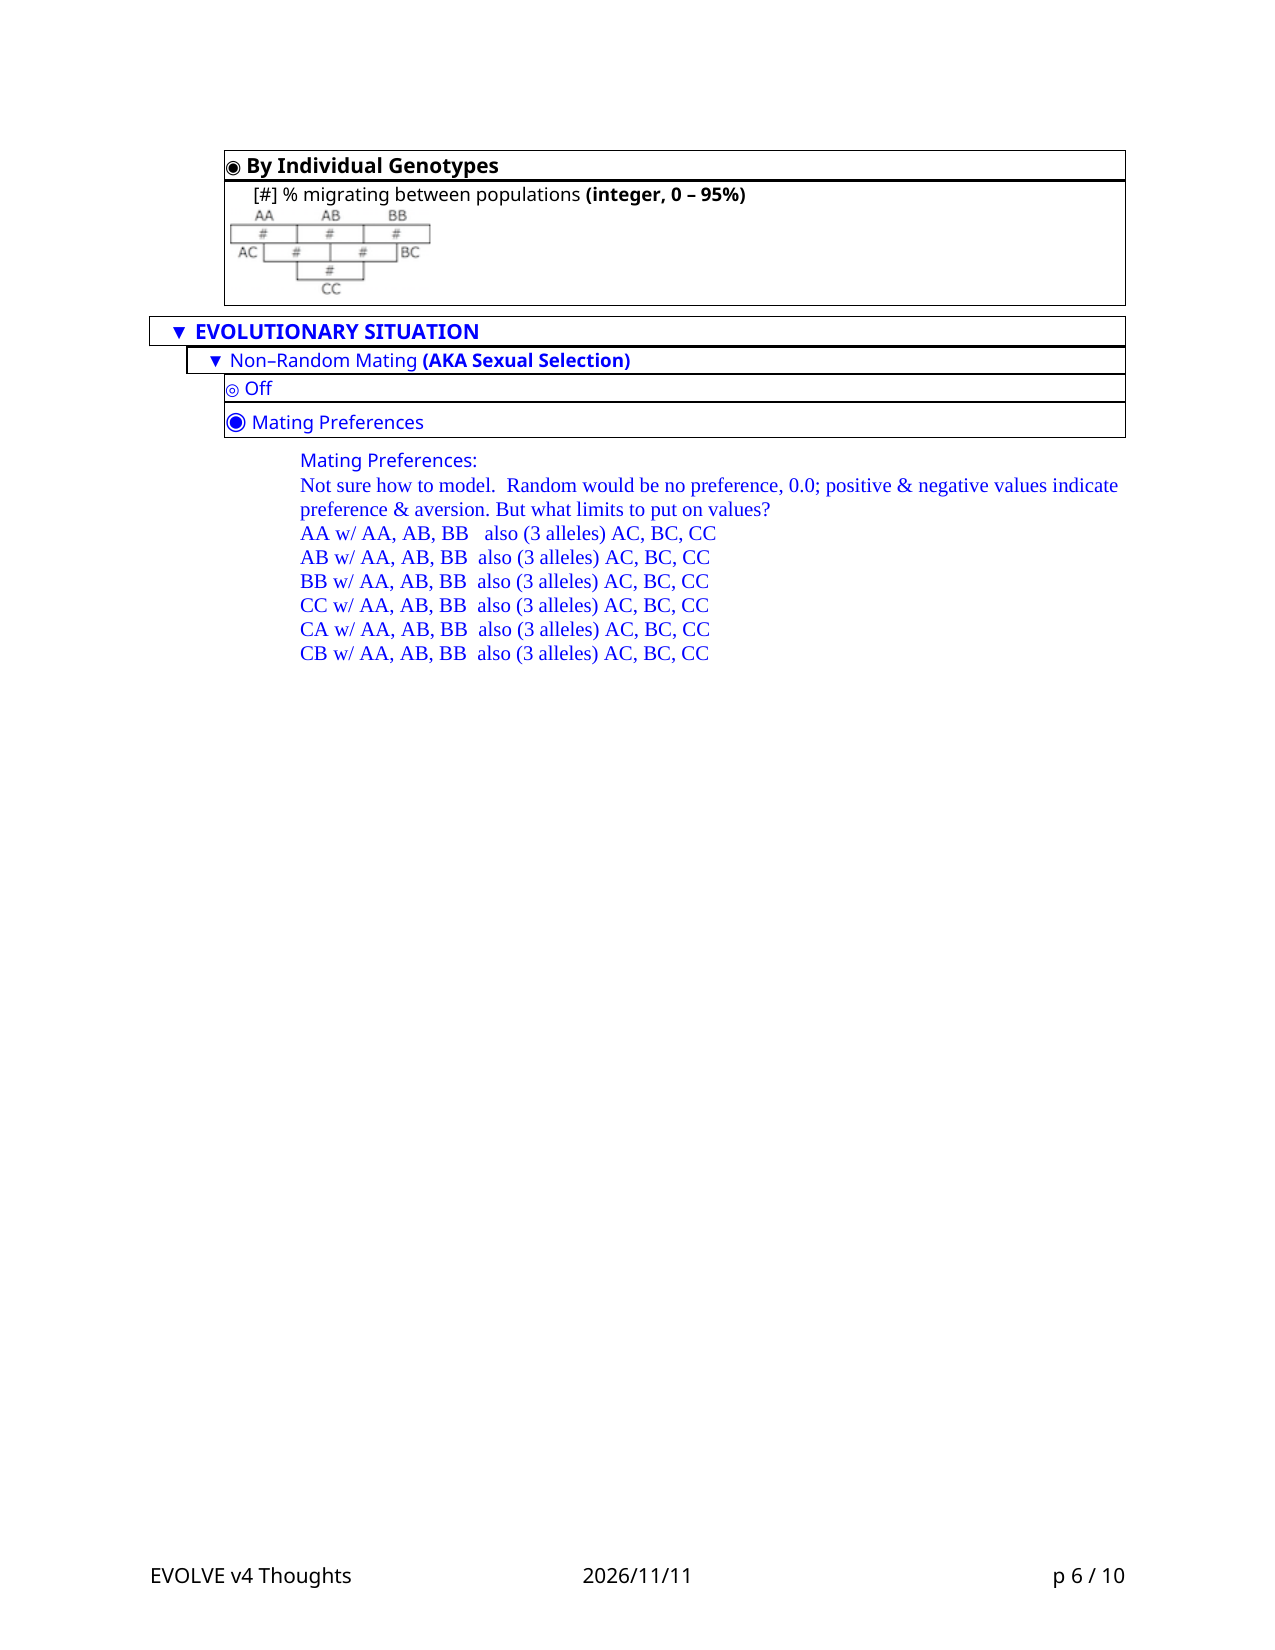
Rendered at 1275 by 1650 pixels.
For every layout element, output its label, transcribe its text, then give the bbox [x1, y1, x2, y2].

text ◉ By Individual Genotypes [225, 151, 1125, 179]
text BB w/ AA, AB, BB also (3 alleles) AC, BC, CC [300, 569, 1125, 593]
text Not sure how to model. Random would be no preference, 0.0; positive & negative values indicate preference & aversion. But what limits to put on values? [300, 473, 1125, 521]
text CC w/ AA, AB, BB also (3 alleles) AC, BC, CC [300, 593, 1125, 617]
text ◉ Mating Preferences [225, 403, 1125, 437]
text ▼ EVOLUTIONARY SITUATION [150, 317, 1125, 345]
text AA w/ AA, AB, BB also (3 alleles) AC, BC, CC [300, 521, 1125, 545]
text CA w/ AA, AB, BB also (3 alleles) AC, BC, CC [300, 617, 1125, 641]
text AB w/ AA, AB, BB also (3 alleles) AC, BC, CC [300, 545, 1125, 569]
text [225, 182, 1125, 305]
text Mating Preferences: [300, 447, 1125, 473]
text ▼ Non–Random Mating (AKA Sexual Selection) [188, 348, 1125, 373]
text ◎ Off [225, 375, 1125, 401]
text CB w/ AA, AB, BB also (3 alleles) AC, BC, CC [300, 641, 1125, 665]
picture [230, 207, 431, 299]
